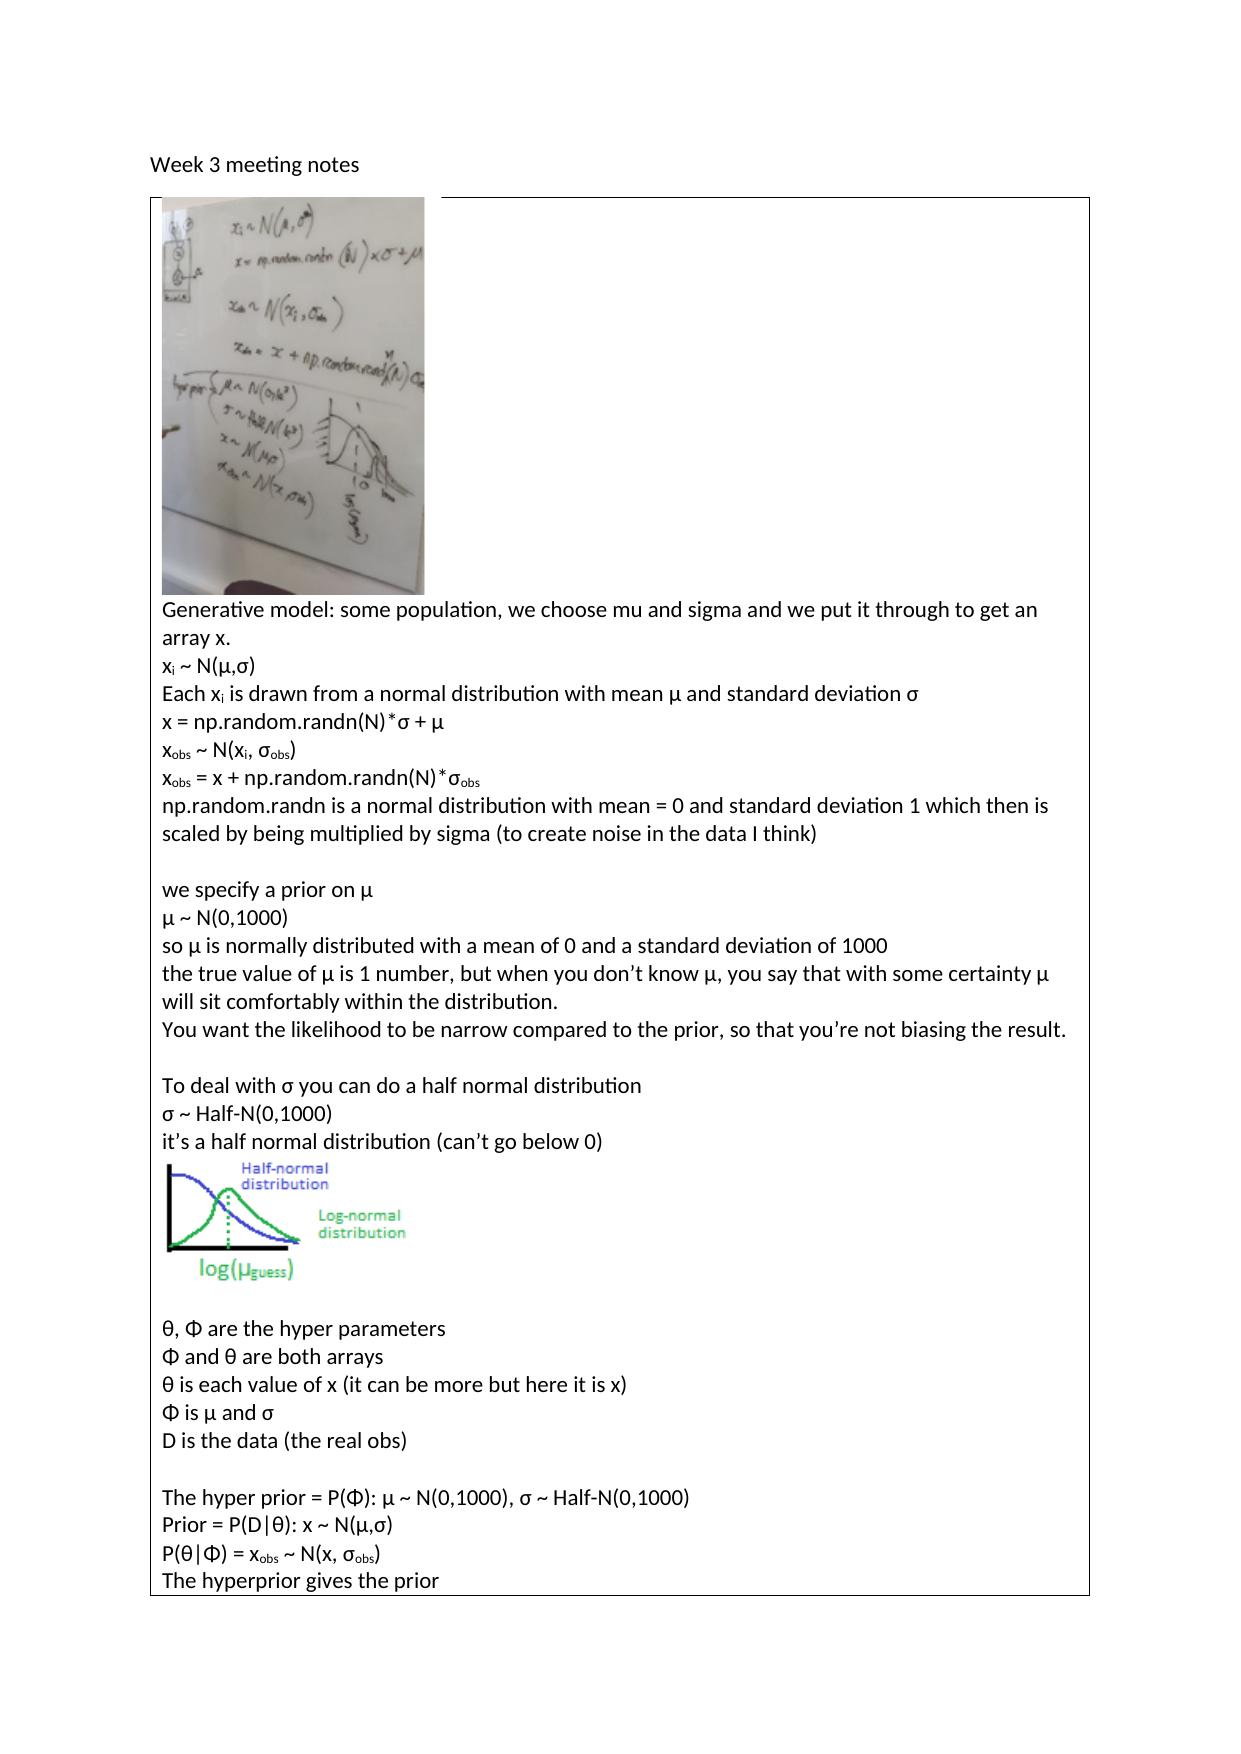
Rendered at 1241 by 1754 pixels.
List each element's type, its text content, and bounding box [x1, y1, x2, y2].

picture [161, 197, 442, 595]
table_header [151, 198, 1089, 1595]
text Week 3 meeting notes [150, 150, 1090, 178]
picture [161, 1155, 411, 1287]
